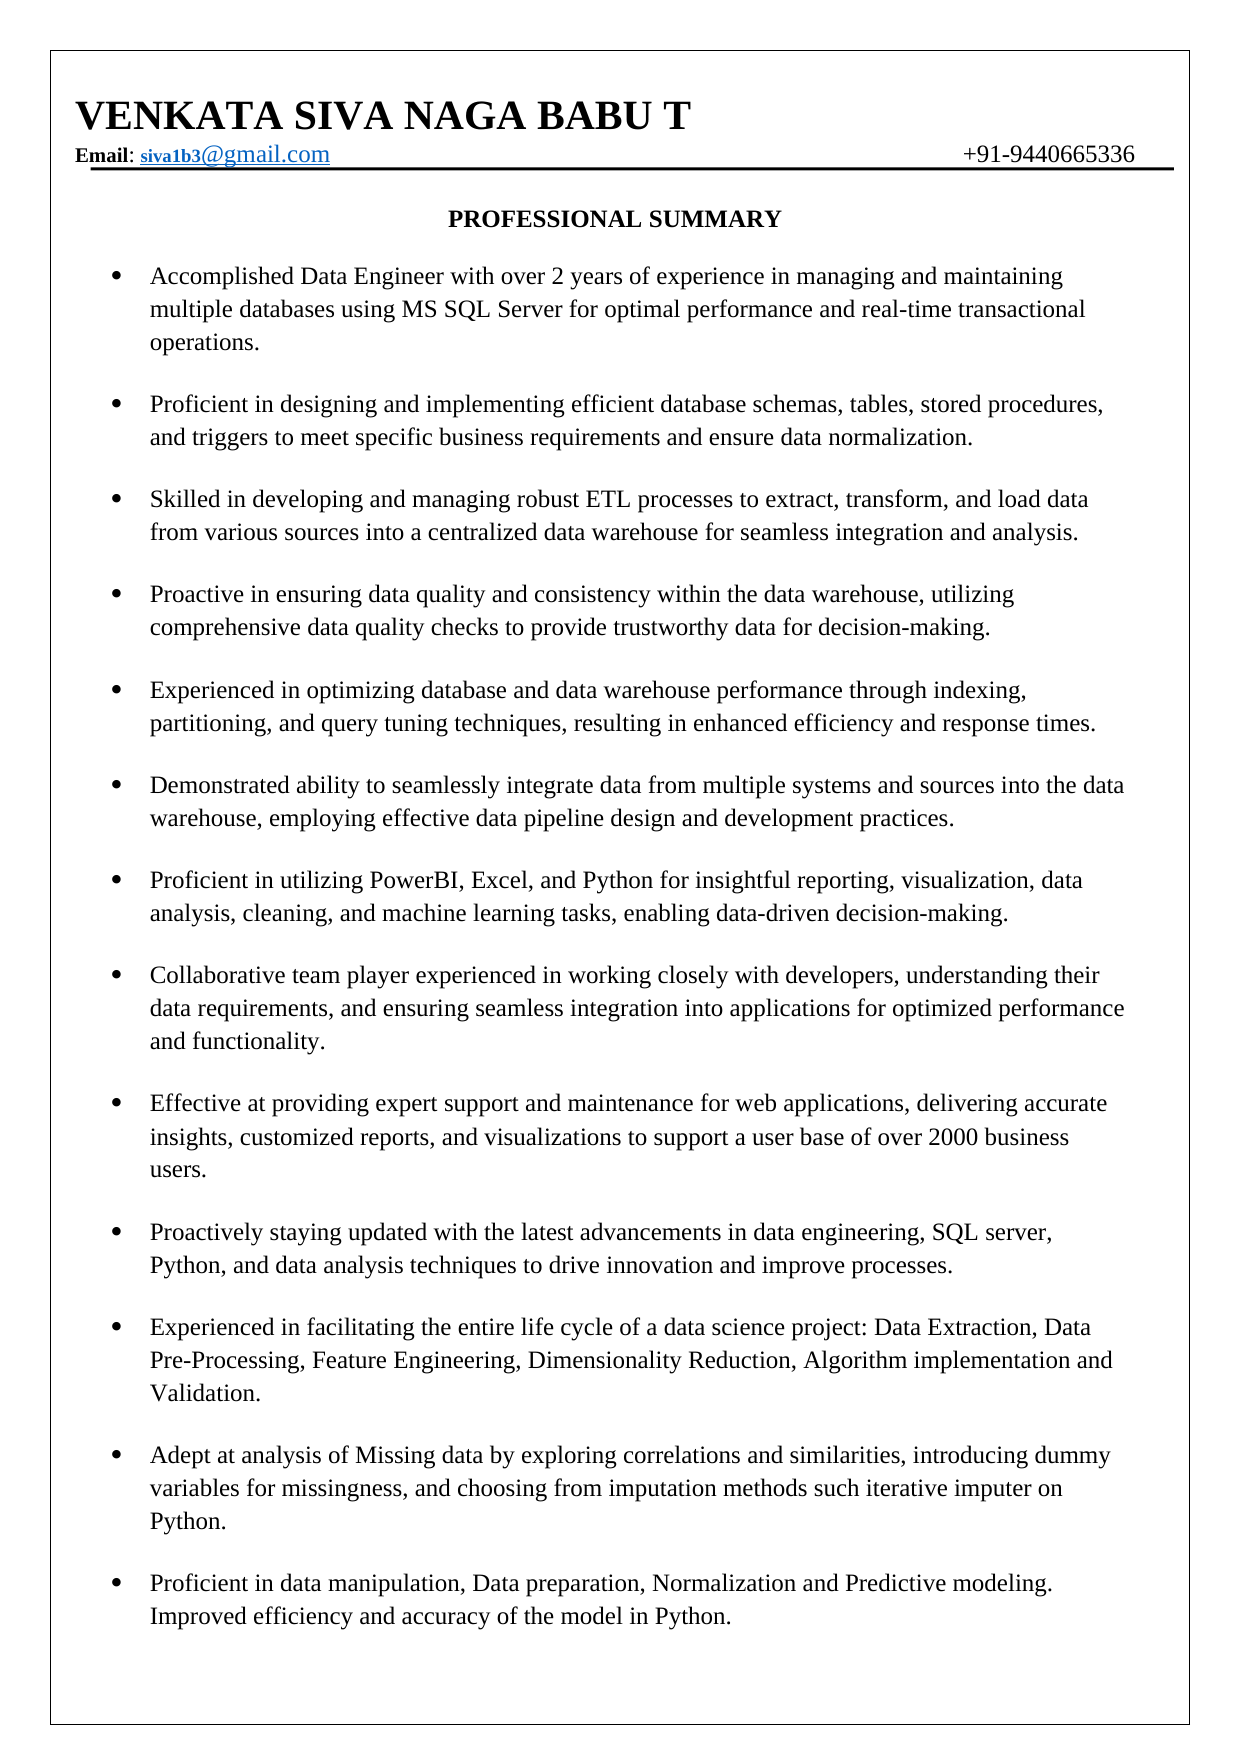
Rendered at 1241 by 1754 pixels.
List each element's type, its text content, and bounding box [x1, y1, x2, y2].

subtitle PROFESSIONAL SUMMARY [75, 204, 782, 233]
list Proficient in designing and implementing efficient database schemas, tables, stored procedures, and triggers to meet specific business requirements and ensure data normalization. [112, 389, 1131, 451]
list Proficient in utilizing PowerBI, Excel, and Python for insightful reporting, visualization, data analysis, cleaning, and machine learning tasks, enabling data-driven decision-making. [112, 865, 1131, 927]
text Email: siva1b3@gmail.com +91-9440665336 [75, 139, 1176, 168]
list Proactive in ensuring data quality and consistency within the data warehouse, utilizing comprehensive data quality checks to provide trustworthy data for decision-making. [112, 579, 1131, 641]
list Effective at providing expert support and maintenance for web applications, delivering accurate insights, customized reports, and visualizations to support a user base of over 2000 business users. [112, 1088, 1131, 1183]
list Collaborative team player experienced in working closely with developers, understanding their data requirements, and ensuring seamless integration into applications for optimized performance and functionality. [112, 960, 1131, 1055]
list Experienced in optimizing database and data warehouse performance through indexing, partitioning, and query tuning techniques, resulting in enhanced efficiency and response times. [112, 675, 1131, 736]
title VENKATA SIVA NAGA BABU T [75, 89, 1176, 139]
list Accomplished Data Engineer with over 2 years of experience in managing and maintaining multiple databases using MS SQL Server for optimal performance and real-time transactional operations. [112, 261, 1131, 356]
list Experienced in facilitating the entire life cycle of a data science project: Data Extraction, Data Pre-Processing, Feature Engineering, Dimensionality Reduction, Algorithm implementation and Validation. [112, 1312, 1131, 1407]
list Proactively staying updated with the latest advancements in data engineering, SQL server, Python, and data analysis techniques to drive innovation and improve processes. [112, 1217, 1131, 1278]
list Proficient in data manipulation, Data preparation, Normalization and Predictive modeling. Improved efficiency and accuracy of the model in Python. [112, 1568, 1131, 1630]
list Skilled in developing and managing robust ETL processes to extract, transform, and load data from various sources into a centralized data warehouse for seamless integration and analysis. [112, 484, 1131, 546]
list Adept at analysis of Missing data by exploring correlations and similarities, introducing dummy variables for missingness, and choosing from imputation methods such iterative imputer on Python. [112, 1440, 1131, 1535]
list Demonstrated ability to seamlessly integrate data from multiple systems and sources into the data warehouse, employing effective data pipeline design and development practices. [112, 770, 1131, 832]
